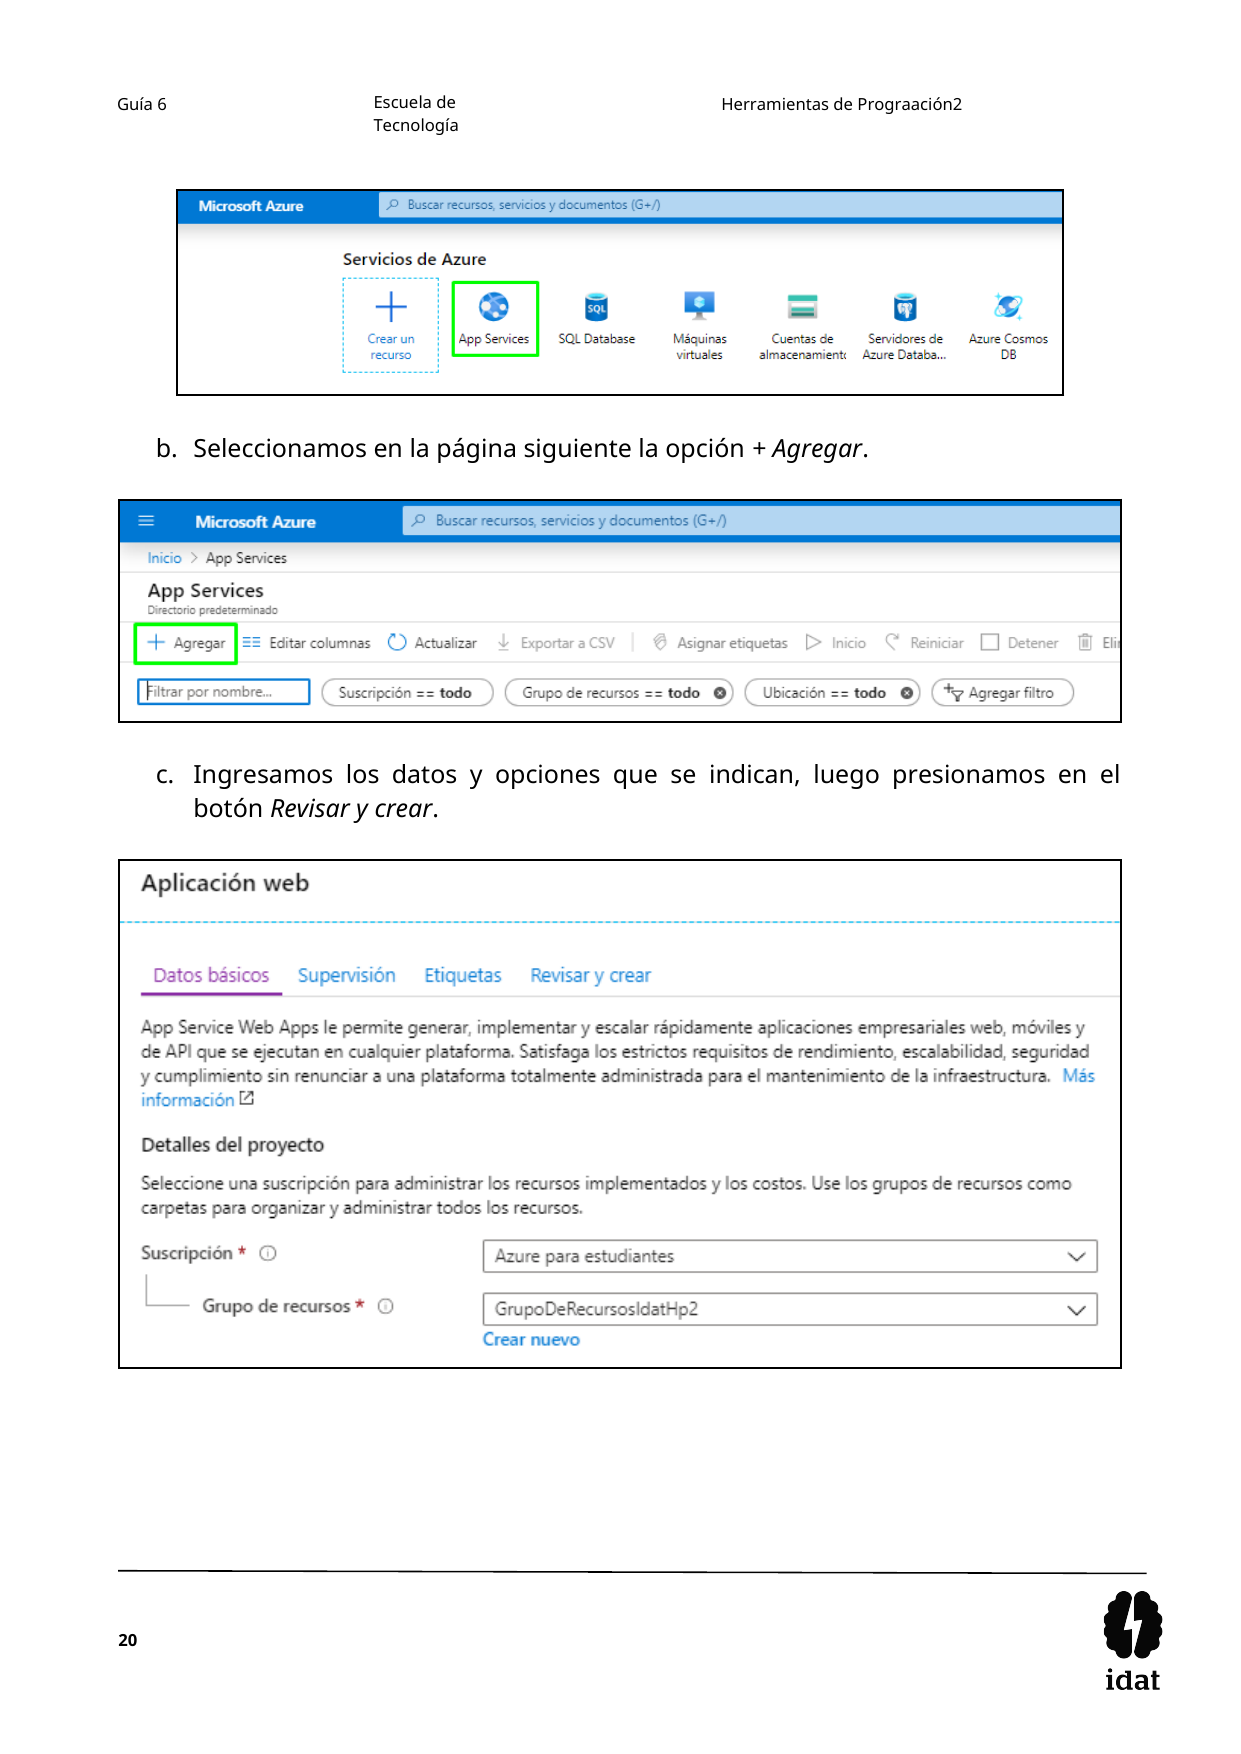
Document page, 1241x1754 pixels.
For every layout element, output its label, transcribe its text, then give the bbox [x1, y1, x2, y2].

picture [120, 861, 1120, 1367]
list Seleccionamos en la página siguiente la opción + Agregar. [156, 430, 1122, 464]
picture [1103, 1591, 1163, 1690]
picture [178, 191, 1062, 394]
list Ingresamos los datos y opciones que se indican, luego presionamos en el botón Revisar y crear. [156, 757, 1122, 825]
picture [120, 501, 1120, 721]
